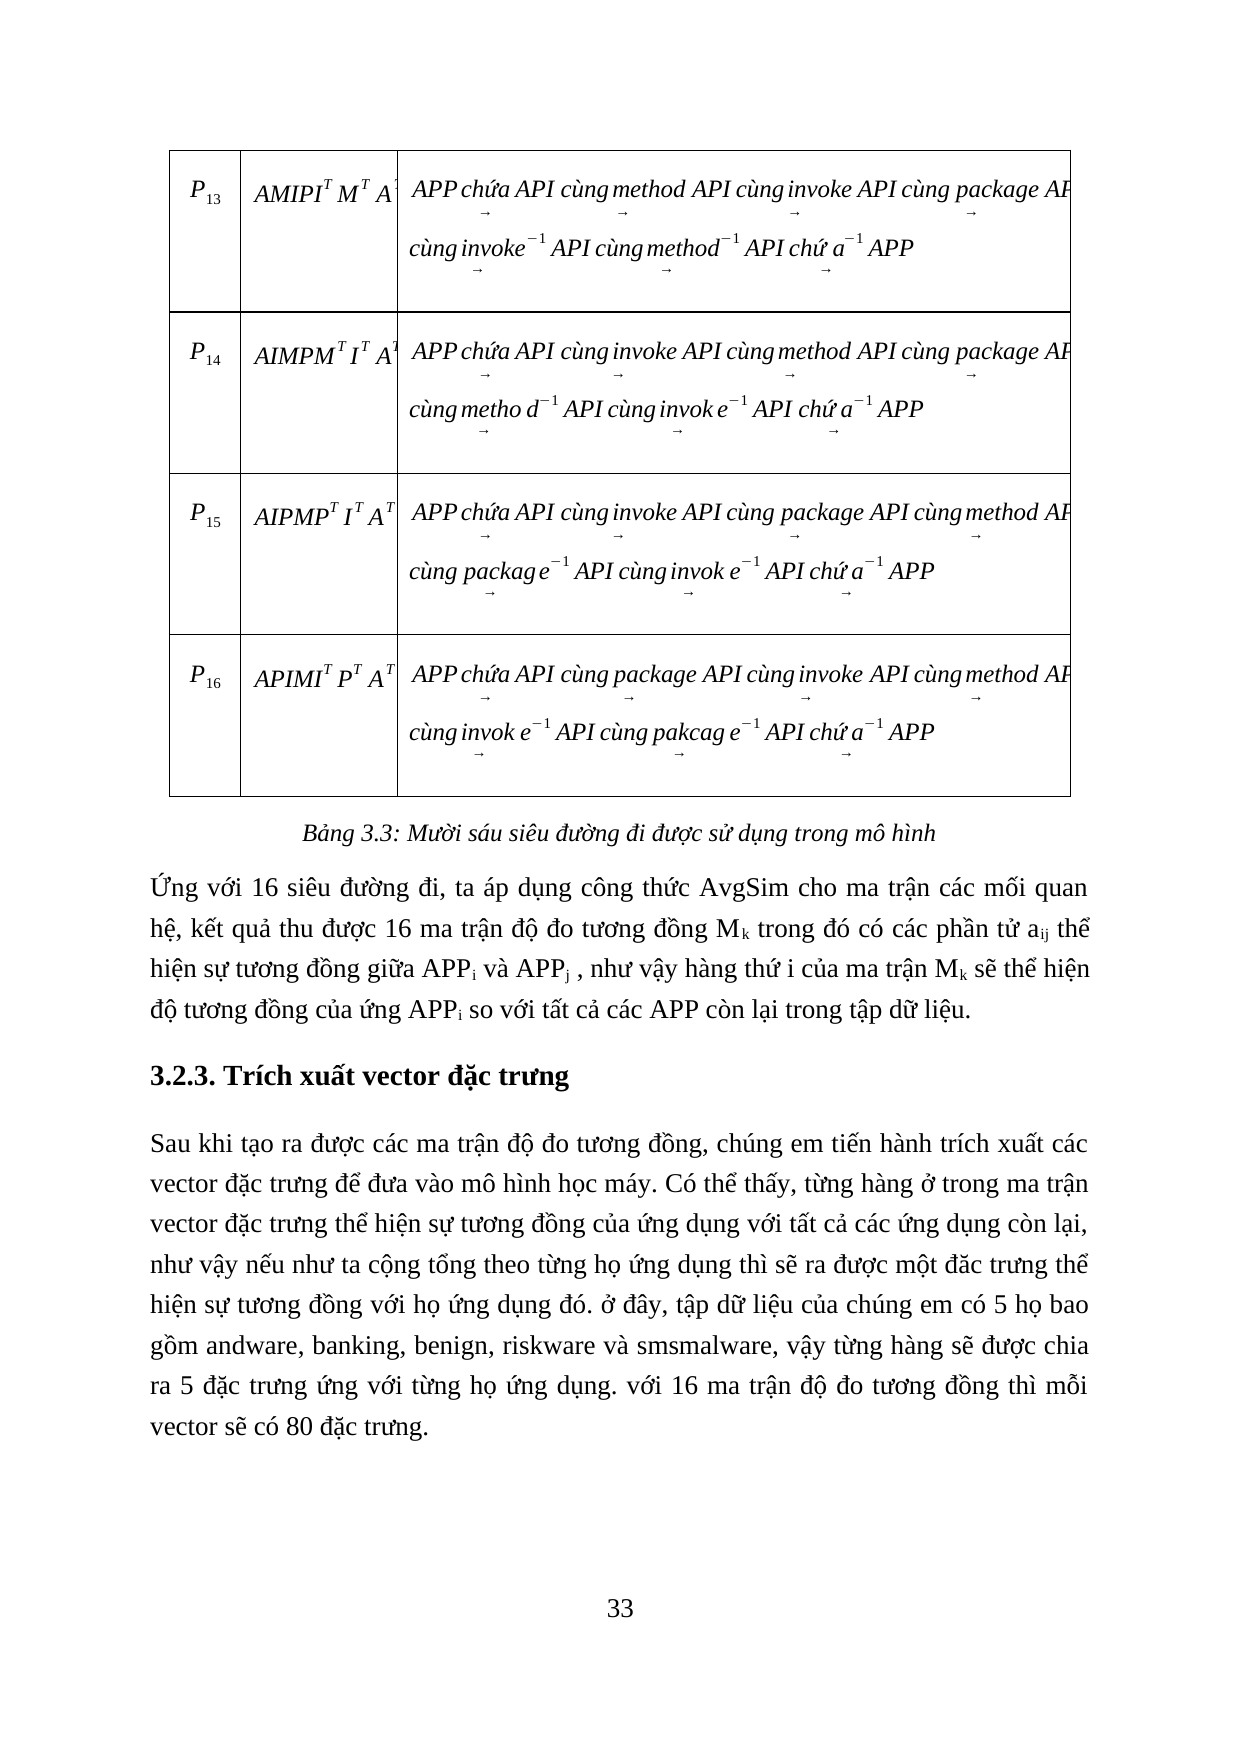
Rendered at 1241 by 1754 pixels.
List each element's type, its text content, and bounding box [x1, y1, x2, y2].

table_cell [398, 474, 1070, 634]
table_cell [398, 635, 1070, 796]
table_cell [170, 635, 240, 796]
table_cell [241, 313, 397, 473]
table_cell [241, 635, 397, 796]
table_cell [398, 151, 1070, 311]
text Ứng với 16 siêu đường đi, ta áp dụng công thức AvgSim cho ma trận các mối quan hệ, kết quả thu được 16 ma trận độ đo tương đồng Mk trong đó có các phần tử aij thể hiện sự tương đồng giữa APPi và APPj , như vậy hàng thứ i của ma trận Mk sẽ thể hiện độ tương đồng của ứng APPi so với tất cả các APP còn lại trong tập dữ liệu. [150, 871, 1090, 1024]
table_cell [241, 151, 397, 311]
table_cell [170, 474, 240, 634]
table_cell [170, 313, 240, 473]
table_cell [398, 313, 1070, 473]
subtitle Trích xuất vector đặc trưng [150, 1058, 1090, 1092]
table_cell [241, 474, 397, 634]
text Sau khi tạo ra được các ma trận độ đo tương đồng, chúng em tiến hành trích xuất các vector đặc trưng để đưa vào mô hình học máy. Có thể thấy, từng hàng ở trong ma trận vector đặc trưng thể hiện sự tương đồng của ứng dụng với tất cả các ứng dụng còn lại, như vậy nếu như ta cộng tổng theo từng họ ứng dụng thì sẽ ra được một đăc trưng thể hiện sự tương đồng với họ ứng dụng đó. ở đây, tập dữ liệu của chúng em có 5 họ bao gồm andware, banking, benign, riskware và smsmalware, vậy từng hàng sẽ được chia ra 5 đặc trưng ứng với từng họ ứng dụng. với 16 ma trận độ đo tương đồng thì mỗi vector sẽ có 80 đặc trưng. [150, 1127, 1090, 1441]
table_cell [170, 151, 240, 311]
